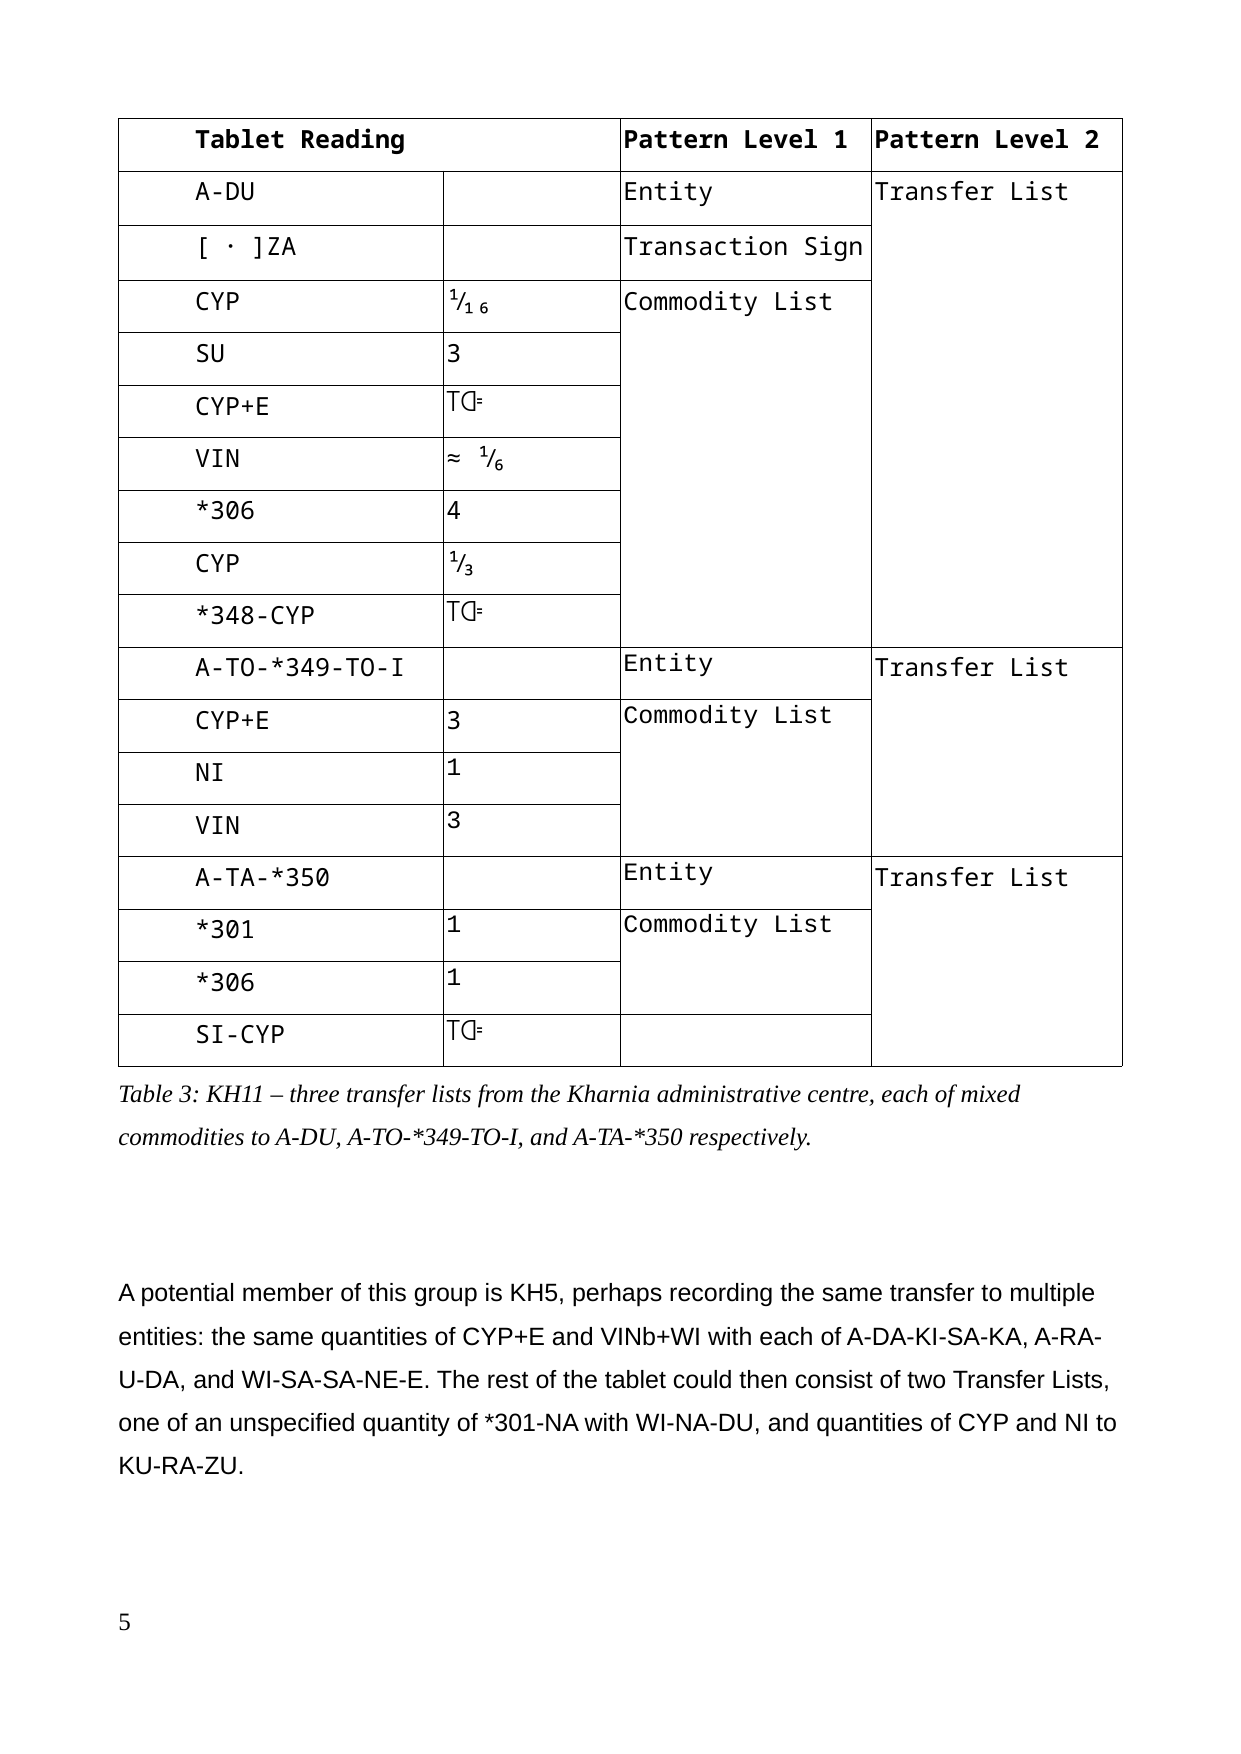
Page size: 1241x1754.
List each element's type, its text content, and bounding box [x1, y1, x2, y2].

table_cell 1 [444, 962, 620, 1013]
table_cell VIN [119, 438, 443, 489]
table_cell [621, 1015, 871, 1066]
table_cell [444, 172, 620, 225]
table_cell Transfer List [872, 857, 1122, 1066]
table_header Pattern Level 2 [872, 119, 1122, 171]
table_cell Entity [621, 857, 871, 909]
table_cell 3 [444, 700, 620, 751]
table_cell *306 [119, 962, 443, 1013]
table_cell 𐝇𐝉 [444, 595, 620, 647]
table_cell CYP+E [119, 700, 443, 751]
table_cell 3 [444, 805, 620, 856]
table_cell *301 [119, 910, 443, 961]
table_cell ¹⁄₃ [444, 543, 620, 594]
table_cell Commodity List [621, 910, 871, 1013]
table_cell ¹⁄₁₆ [444, 281, 620, 332]
table_cell 3 [444, 333, 620, 385]
table_cell Entity [621, 648, 871, 699]
table_cell 𐝇𐝉 [444, 386, 620, 437]
table_cell [444, 648, 620, 699]
table_cell 4 [444, 491, 620, 542]
table_cell 1 [444, 753, 620, 804]
text Table 3: KH11 – three transfer lists from the Kharnia administrative centre, each of mixed commodities to A-DU, A-TO-*349-TO-I, and A-TA-*350 respectively. [118, 1079, 1122, 1151]
table_cell Entity [621, 172, 871, 225]
table_cell SU [119, 333, 443, 385]
table_cell ≈ ¹⁄₆ [444, 438, 620, 489]
table_cell Commodity List [621, 700, 871, 856]
table_cell *306 [119, 491, 443, 542]
table_cell CYP [119, 281, 443, 332]
table_cell CYP [119, 543, 443, 594]
table_cell 𐝇𐝉 [444, 1015, 620, 1066]
table_cell CYP+E [119, 386, 443, 437]
table_cell 1 [444, 910, 620, 961]
table_cell *348-CYP [119, 595, 443, 647]
table_cell A-DU [119, 172, 443, 225]
table_cell [444, 226, 620, 280]
table_cell Transfer List [872, 172, 1122, 647]
table_header Tablet Reading [119, 119, 620, 171]
table_header Pattern Level 1 [621, 119, 871, 171]
table_cell [444, 857, 620, 909]
table_cell [ 𐄁 ]ZA [119, 226, 443, 280]
table_cell Transfer List [872, 648, 1122, 856]
table_cell NI [119, 753, 443, 804]
table_cell Commodity List [621, 281, 871, 647]
table_cell SI-CYP [119, 1015, 443, 1066]
table_cell Transaction Sign [621, 226, 871, 280]
table_cell A-TO-*349-TO-I [119, 648, 443, 699]
table_cell A-TA-*350 [119, 857, 443, 909]
table_cell VIN [119, 805, 443, 856]
text A potential member of this group is KH5, perhaps recording the same transfer to multiple entities: the same quantities of CYP+E and VINb+WI with each of A-DA-KI-SA-KA, A-RA-U-DA, and WI-SA-SA-NE-E. The rest of the tablet could then consist of two Transfer Lists, one of an unspecified quantity of *301-NA with WI-NA-DU, and quantities of CYP and NI to KU-RA-ZU. [118, 1278, 1122, 1480]
